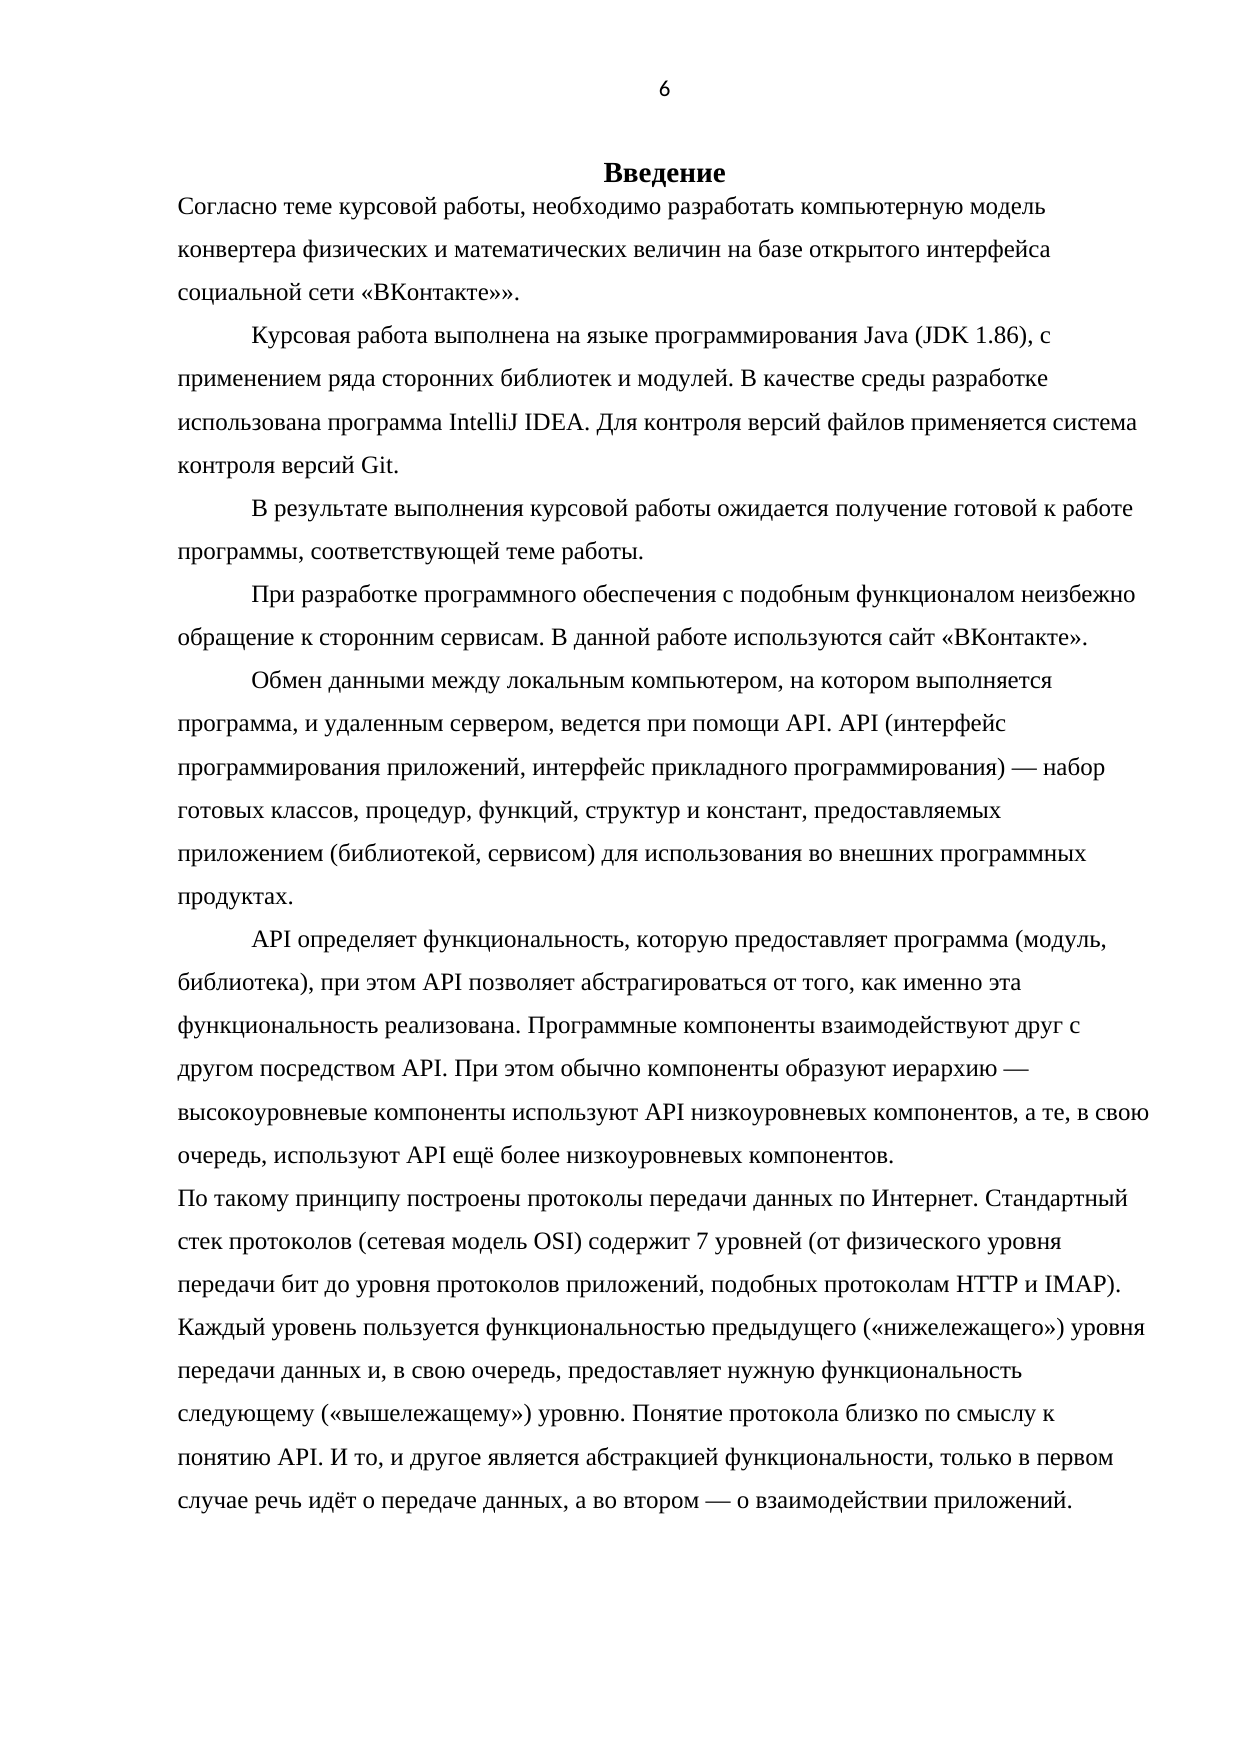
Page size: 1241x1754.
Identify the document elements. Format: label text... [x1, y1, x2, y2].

text API определяет функциональность, которую предоставляет программа (модуль, библиотека), при этом API позволяет абстрагироваться от того, как именно эта функциональность реализована. Программные компоненты взаимодействуют друг с другом посредством API. При этом обычно компоненты образуют иерархию — высокоуровневые компоненты используют API низкоуровневых компонентов, а те, в свою очередь, используют API ещё более низкоуровневых компонентов. [177, 924, 1152, 1168]
text Согласно теме курсовой работы, необходимо разработать компьютерную модель конвертера физических и математических величин на базе открытого интерфейса социальной сети «ВКонтакте»». [177, 191, 1152, 306]
text По такому принципу построены протоколы передачи данных по Интернет. Стандартный стек протоколов (сетевая модель OSI) содержит 7 уровней (от физического уровня передачи бит до уровня протоколов приложений, подобных протоколам HTTP и IMAP). Каждый уровень пользуется функциональностью предыдущего («нижележащего») уровня передачи данных и, в свою очередь, предоставляет нужную функциональность следующему («вышележащему») уровню. Понятие протокола близко по смыслу к понятию API. И то, и другое является абстракцией функциональности, только в первом случае речь идёт о передаче данных, а во втором — о взаимодействии приложений. [177, 1183, 1152, 1513]
text Курсовая работа выполнена на языке программирования Java (JDK 1.86), с применением ряда сторонних библиотек и модулей. В качестве среды разработке использована программа IntelliJ IDEA. Для контроля версий файлов применяется система контроля версий Git. [177, 320, 1152, 478]
text Обмен данными между локальным компьютером, на котором выполняется программа, и удаленным сервером, ведется при помощи API. API (интерфейс программирования приложений, интерфейс прикладного программирования) — набор готовых классов, процедур, функций, структур и констант, предоставляемых приложением (библиотекой, сервисом) для использования во внешних программных продуктах. [177, 665, 1152, 910]
subtitle Введение [177, 155, 1152, 188]
text При разработке программного обеспечения с подобным функционалом неизбежно обращение к сторонним сервисам. В данной работе используются сайт «ВКонтакте». [177, 579, 1152, 651]
text В результате выполнения курсовой работы ожидается получение готовой к работе программы, соответствующей теме работы. [177, 493, 1152, 565]
